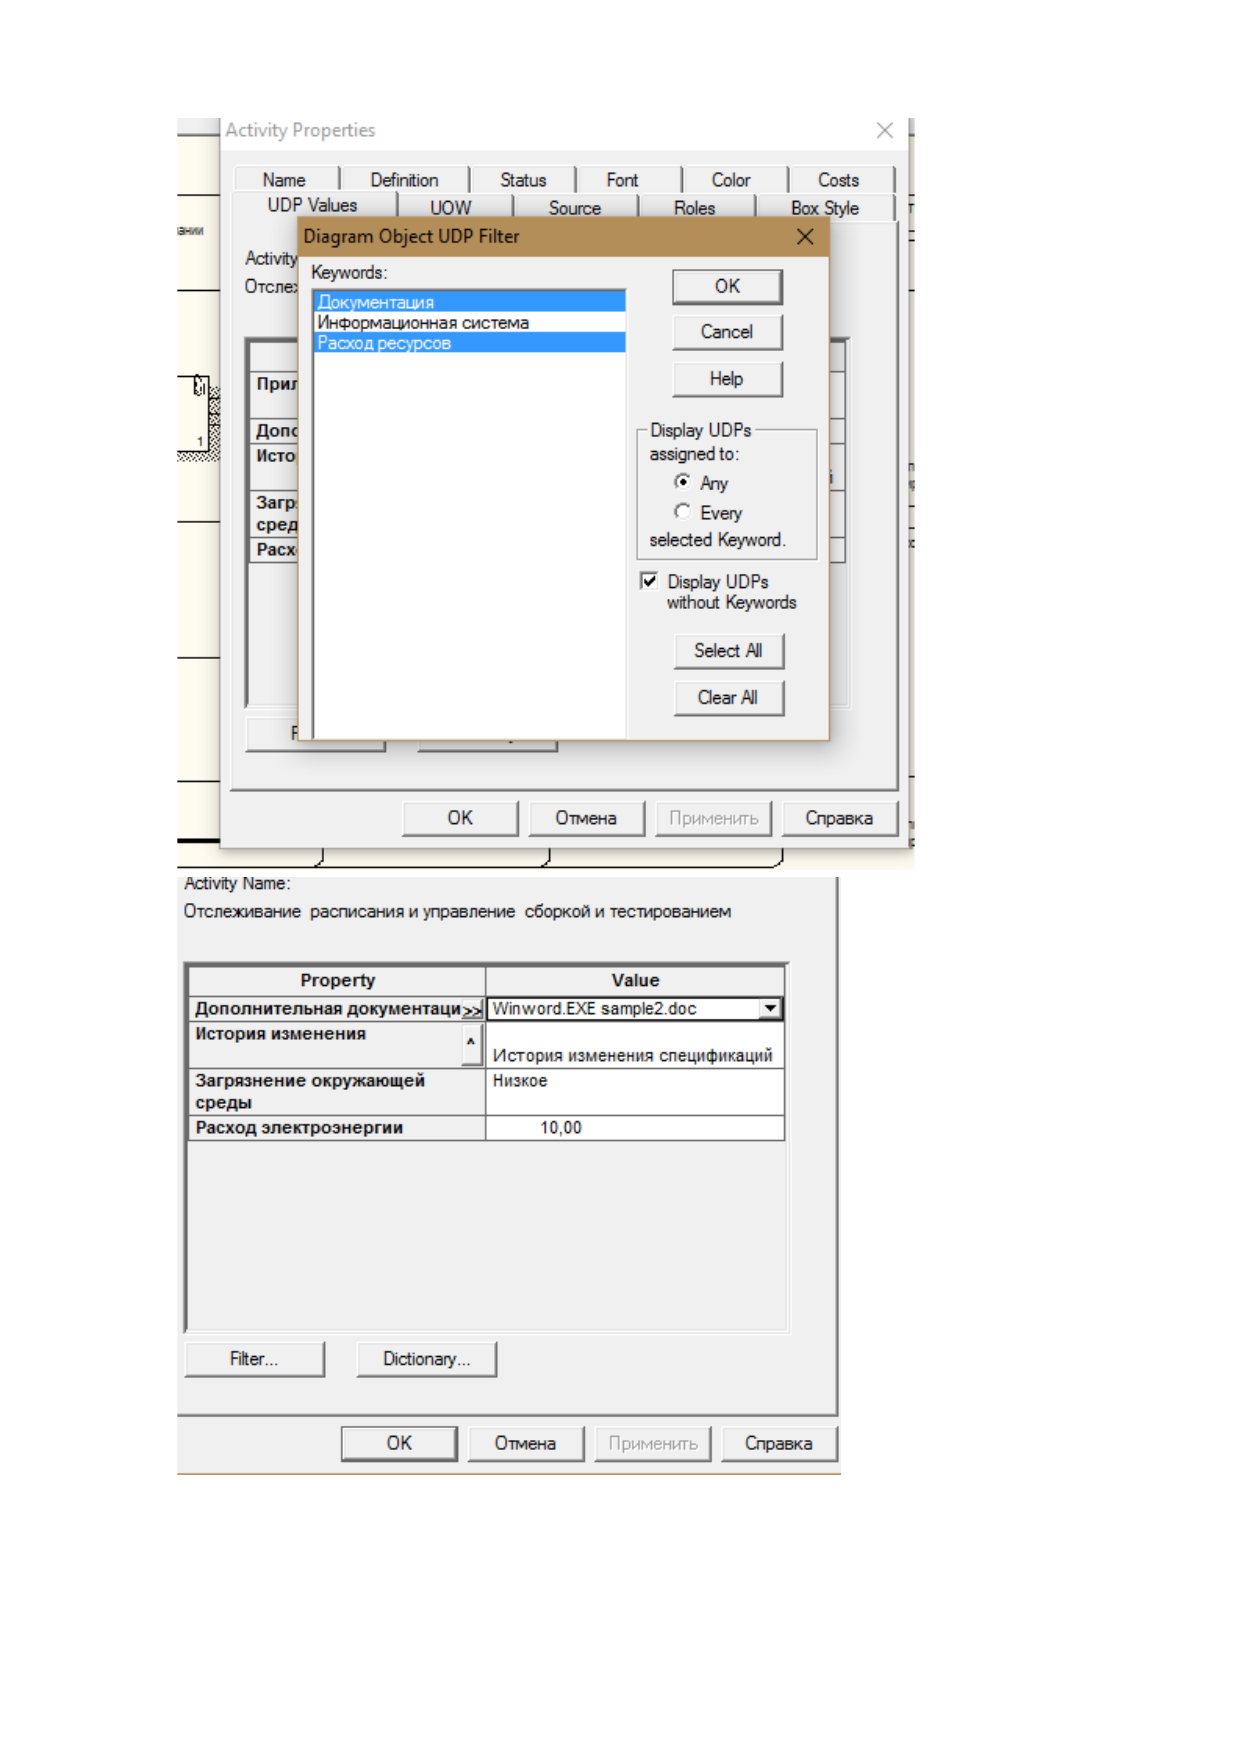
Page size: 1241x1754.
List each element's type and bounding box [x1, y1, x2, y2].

picture [177, 118, 915, 870]
picture [177, 877, 842, 1475]
